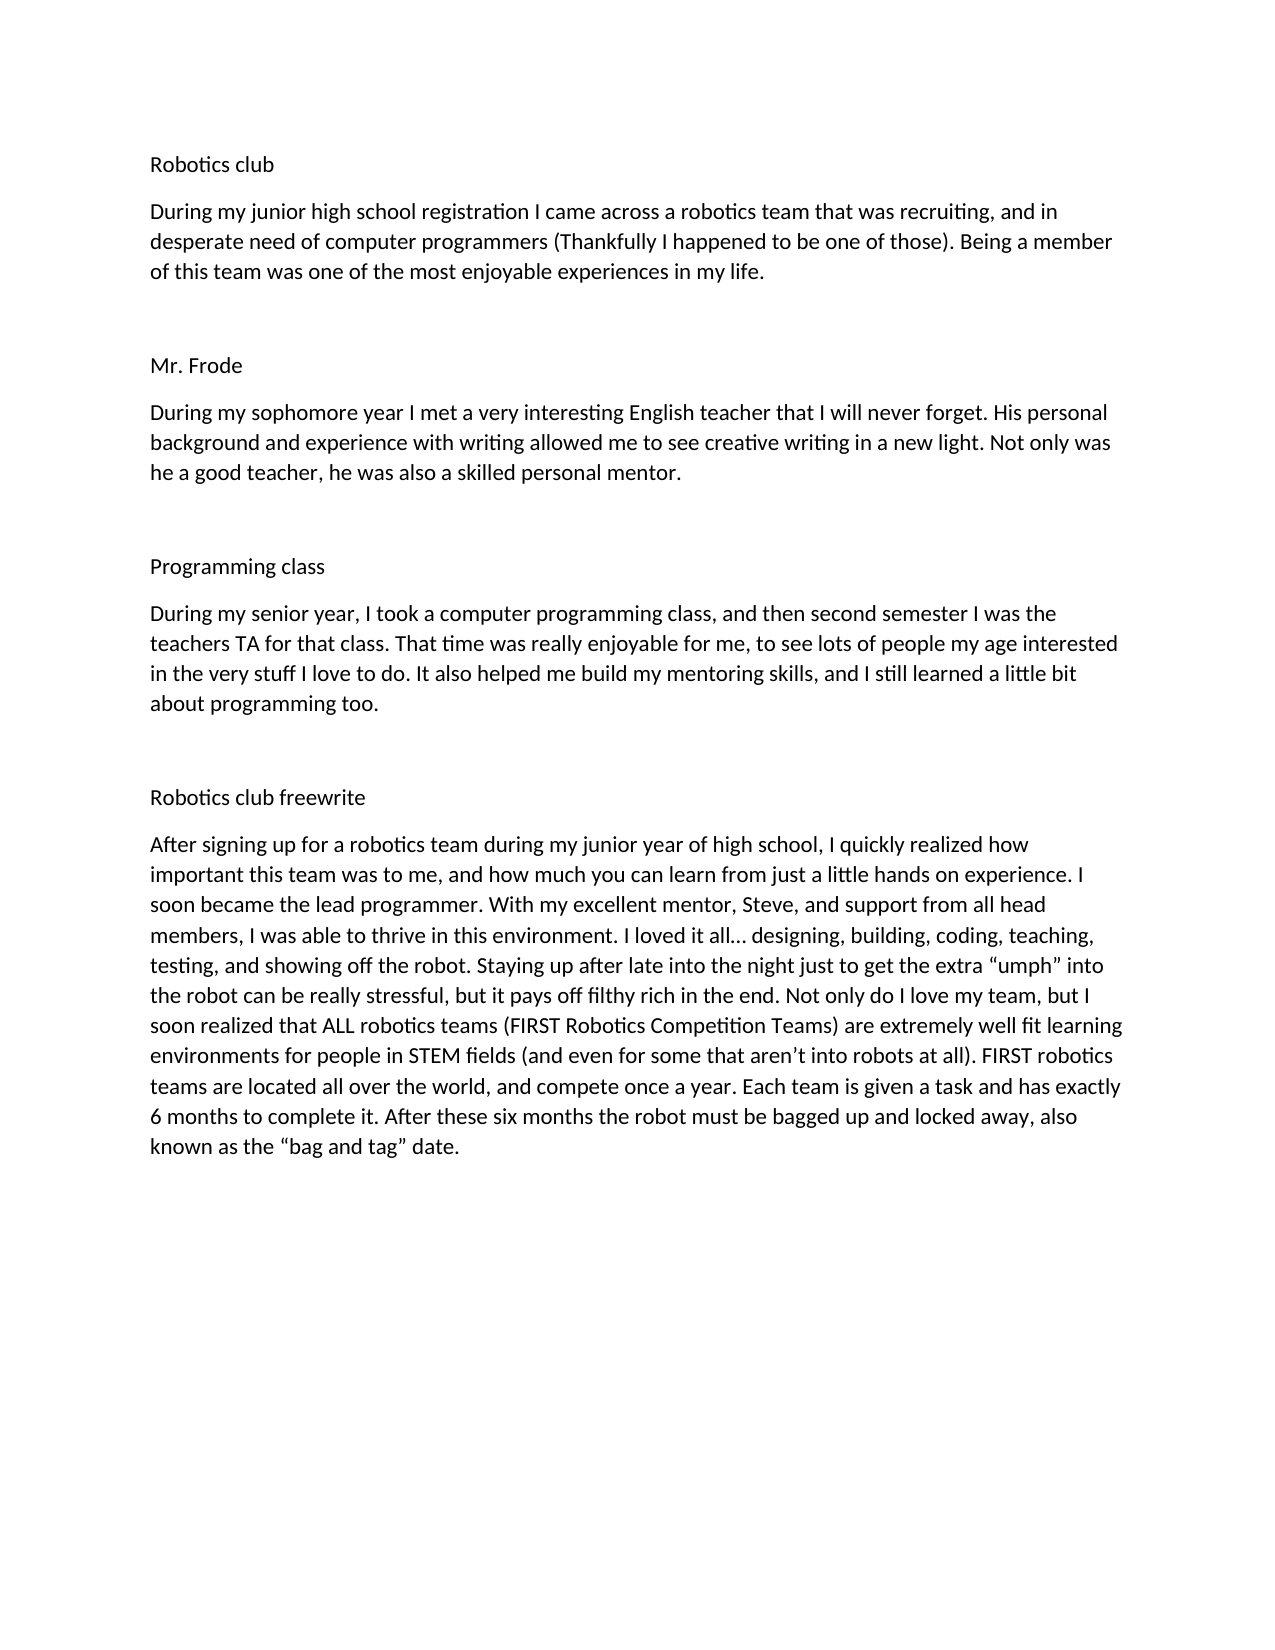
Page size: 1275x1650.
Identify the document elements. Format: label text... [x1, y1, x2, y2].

text Robotics club [150, 150, 1125, 178]
text During my senior year, I took a computer programming class, and then second semester I was the teachers TA for that class. That time was really enjoyable for me, to see lots of people my age interested in the very stuff I love to do. It also helped me build my mentoring skills, and I still learned a little bit about programming too. [150, 599, 1125, 718]
text During my junior high school registration I came across a robotics team that was recruiting, and in desperate need of computer programmers (Thankfully I happened to be one of those). Being a member of this team was one of the most enjoyable experiences in my life. [150, 197, 1125, 285]
text During my sophomore year I met a very interesting English teacher that I will never forget. His personal background and experience with writing allowed me to see creative writing in a new light. Not only was he a good teacher, he was also a skilled personal mentor. [150, 398, 1125, 486]
text After signing up for a robotics team during my junior year of high school, I quickly realized how important this team was to me, and how much you can learn from just a little hands on experience. I soon became the lead programmer. With my excellent mentor, Steve, and support from all head members, I was able to thrive in this environment. I loved it all… designing, building, coding, teaching, testing, and showing off the robot. Staying up after late into the night just to get the extra “umph” into the robot can be really stressful, but it pays off filthy rich in the end. Not only do I love my team, but I soon realized that ALL robotics teams (FIRST Robotics Competition Teams) are extremely well fit learning environments for people in STEM fields (and even for some that aren’t into robots at all). FIRST robotics teams are located all over the world, and compete once a year. Each team is given a task and has exactly 6 months to complete it. After these six months the robot must be bagged up and locked away, also known as the “bag and tag” date. [150, 830, 1125, 1160]
text Robotics club freewrite [150, 783, 1125, 811]
text Programming class [150, 552, 1125, 580]
text Mr. Frode [150, 351, 1125, 379]
